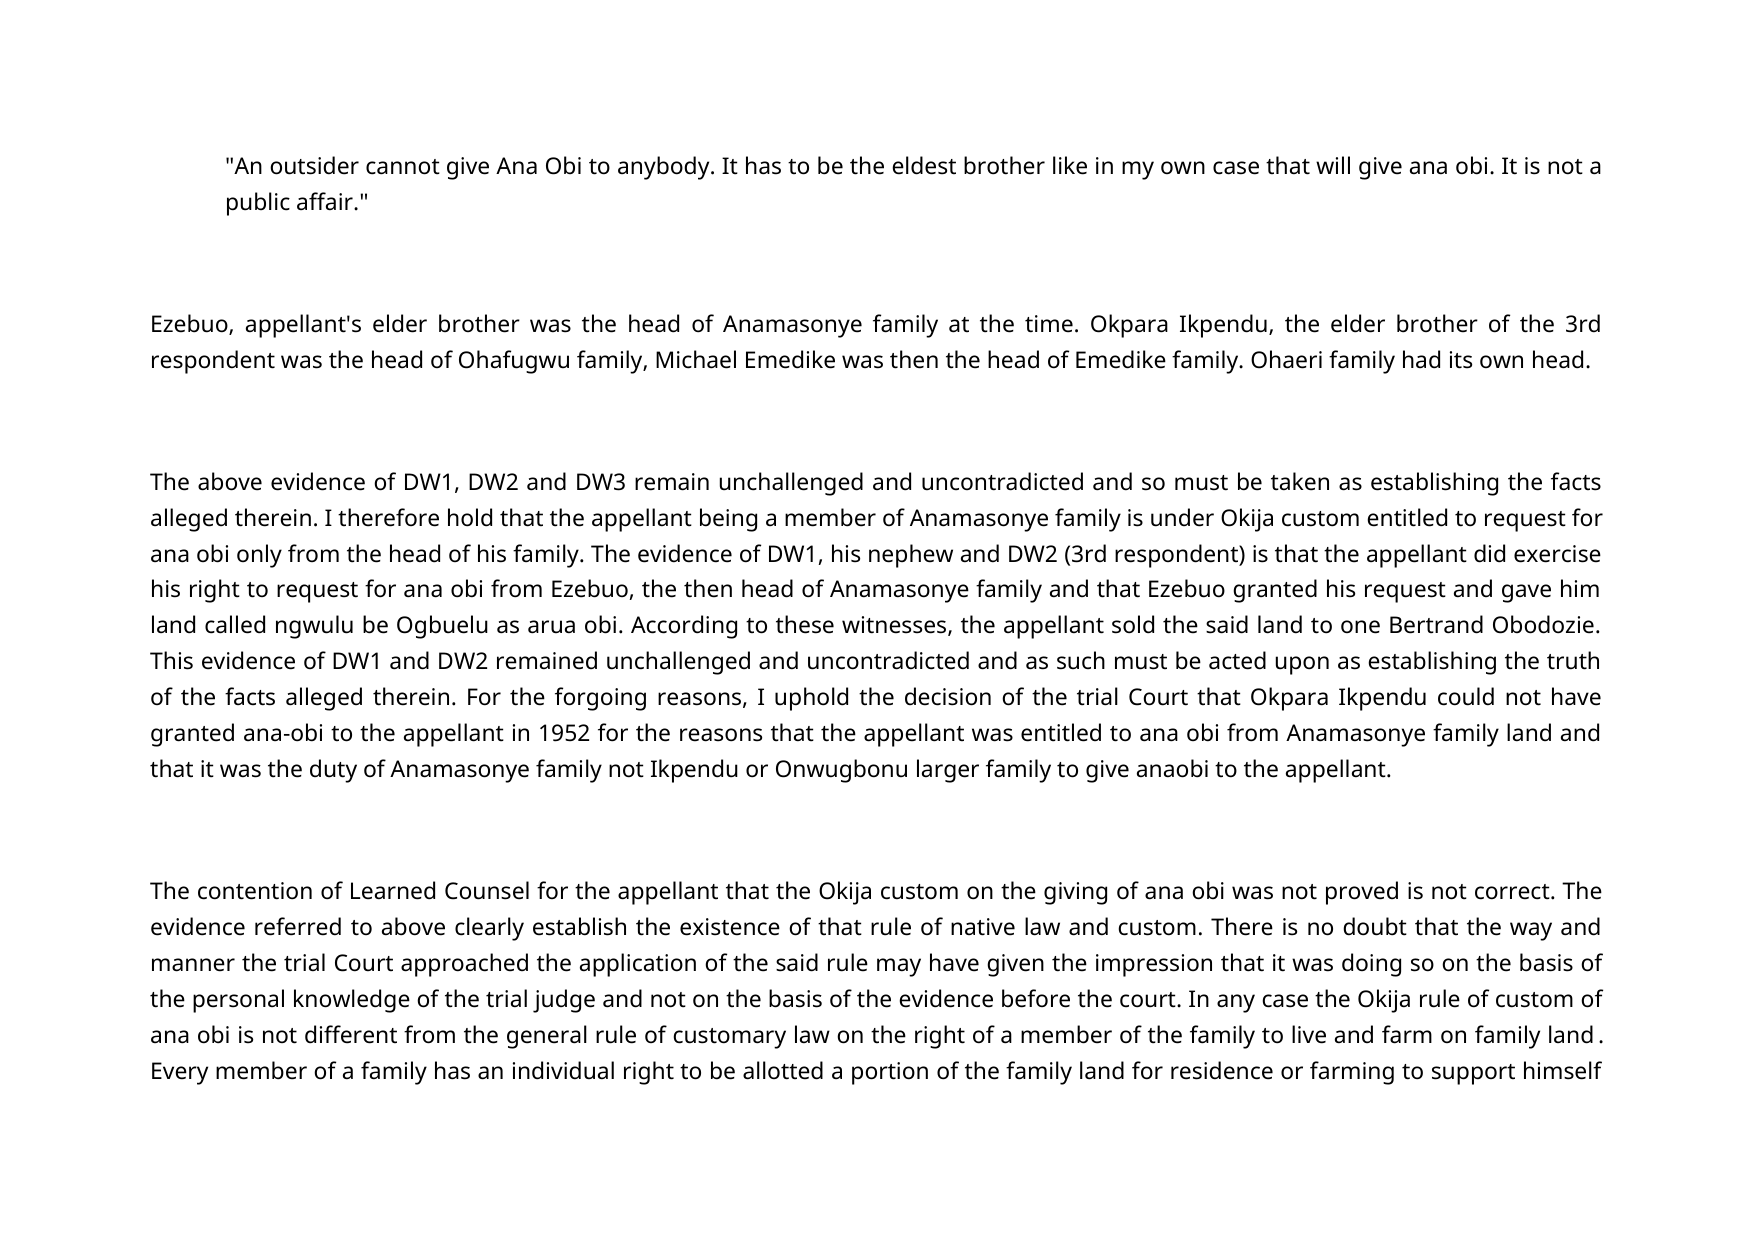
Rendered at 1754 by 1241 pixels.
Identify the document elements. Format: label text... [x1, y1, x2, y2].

text Ezebuo, appellant's elder brother was the head of Anamasonye family at the time. Okpara Ikpendu, the elder brother of the 3rd respondent was the head of Ohafugwu family, Michael Emedike was then the head of Emedike family. Ohaeri family had its own head. [150, 308, 1604, 375]
text The above evidence of DW1, DW2 and DW3 remain unchallenged and uncontradicted and so must be taken as establishing the facts alleged therein. I therefore hold that the appellant being a member of Anamasonye family is under Okija custom entitled to request for ana obi only from the head of his family. The evidence of DW1, his nephew and DW2 (3rd respondent) is that the appellant did exercise his right to request for ana obi from Ezebuo, the then head of Anamasonye family and that Ezebuo granted his request and gave him land called ngwulu be Ogbuelu as arua obi. According to these witnesses, the appellant sold the said land to one Bertrand Obodozie. This evidence of DW1 and DW2 remained unchallenged and uncontradicted and as such must be acted upon as establishing the truth of the facts alleged therein. For the forgoing reasons, I uphold the decision of the trial Court that Okpara Ikpendu could not have granted ana-obi to the appellant in 1952 for the reasons that the appellant was entitled to ana obi from Anamasonye family land and that it was the duty of Anamasonye family not Ikpendu or Onwugbonu larger family to give anaobi to the appellant. [150, 466, 1604, 784]
text "An outsider cannot give Ana Obi to anybody. It has to be the eldest brother like in my own case that will give ana obi. It is not a public affair." [225, 150, 1604, 217]
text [150, 875, 1604, 1086]
